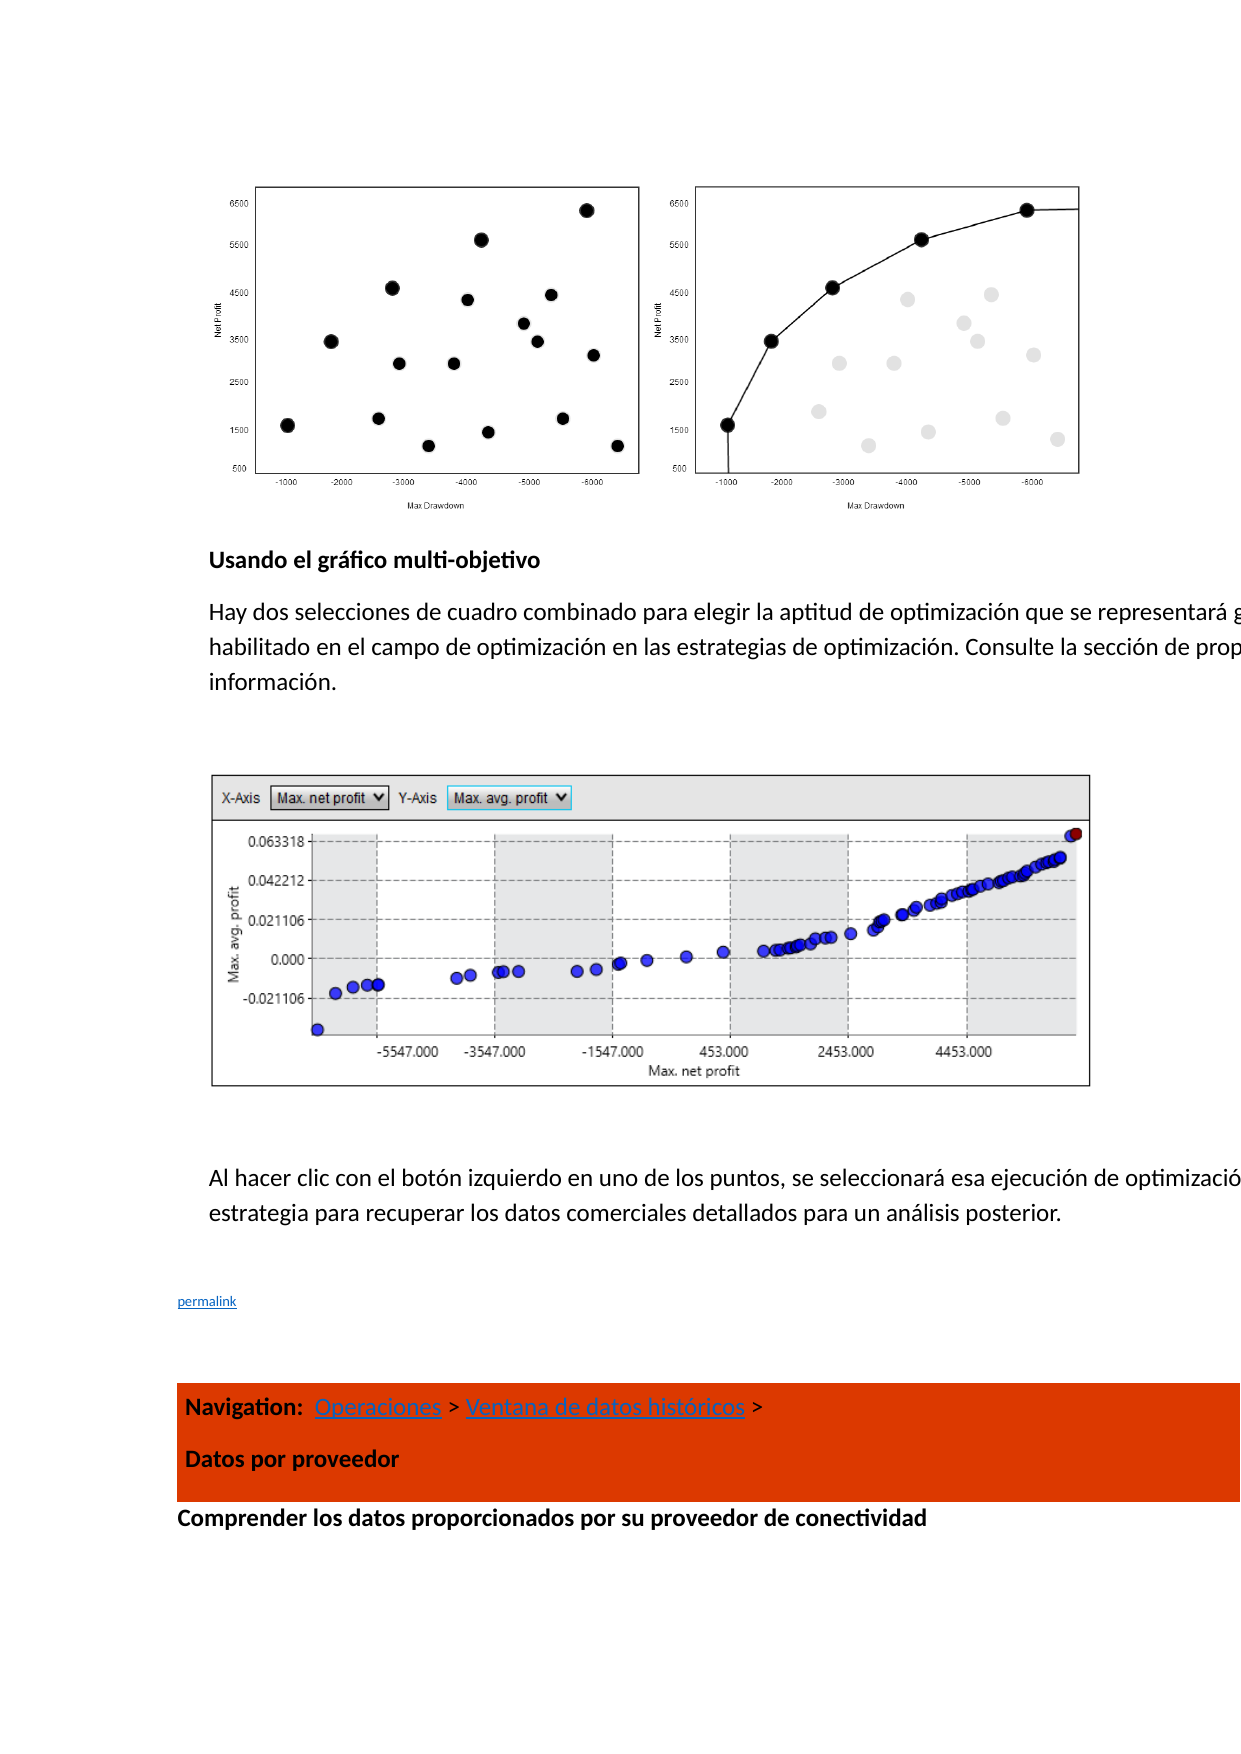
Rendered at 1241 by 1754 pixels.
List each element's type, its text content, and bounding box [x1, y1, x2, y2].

picture [208, 178, 1095, 524]
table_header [177, 148, 1240, 1280]
text permalink [177, 1280, 1063, 1311]
picture [208, 769, 1095, 1090]
text Comprender los datos proporcionados por su proveedor de conectividad [177, 1502, 1063, 1533]
table_header Navigation: Operaciones > Ventana de datos históricos > Datos por proveedor [177, 1383, 1240, 1502]
